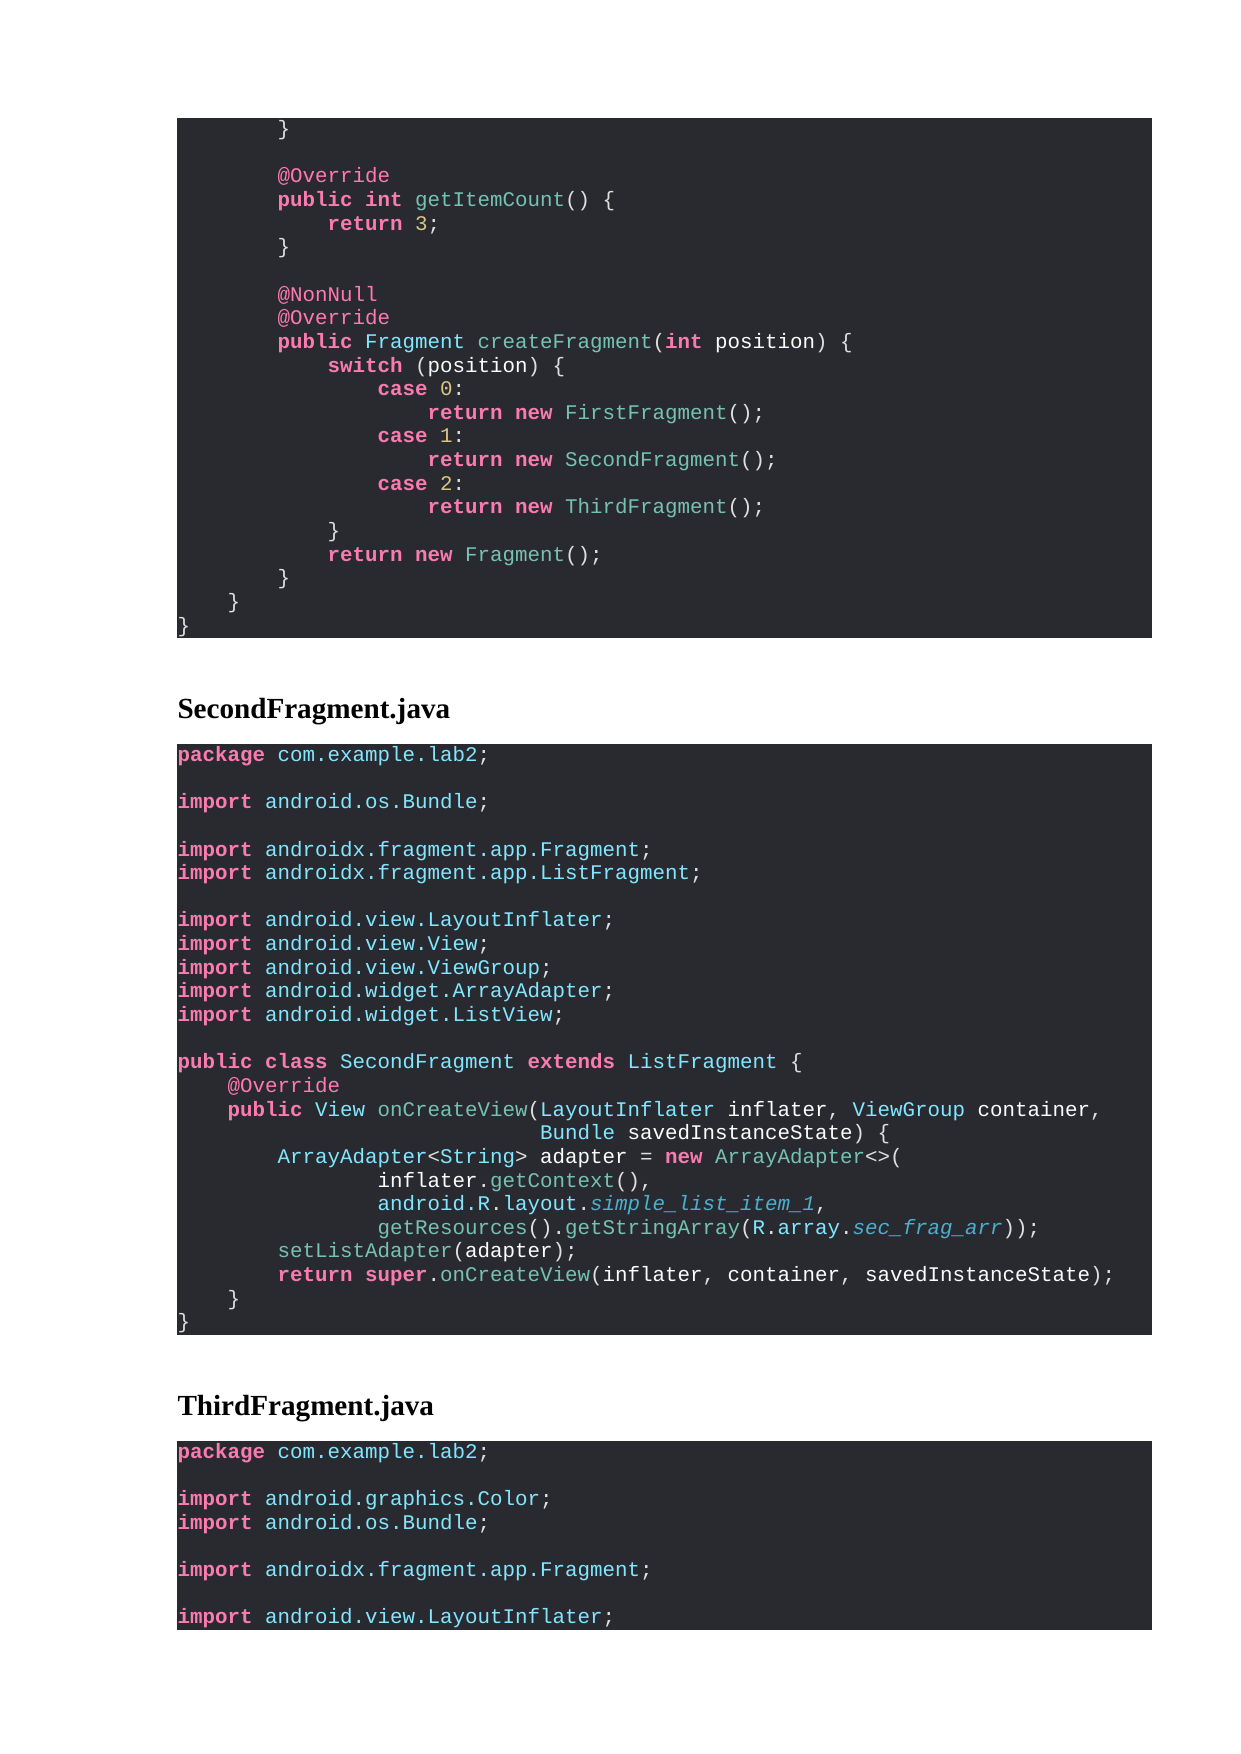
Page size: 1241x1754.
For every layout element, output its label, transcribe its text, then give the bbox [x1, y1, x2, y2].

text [177, 118, 1152, 638]
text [177, 1441, 1152, 1630]
text SecondFragment.java [177, 691, 1152, 725]
text ThirdFragment.java [177, 1388, 1152, 1421]
text package com.example.lab2; import android.os.Bundle; import androidx.fragment.app.Fragment; import androidx.fragment.app.ListFragment; import android.view.LayoutInflater; import android.view.View; import android.view.ViewGroup; import android.widget.ArrayAdapter; import android.widget.ListView; public class SecondFragment extends ListFragment { @Override public View onCreateView(LayoutInflater inflater, ViewGroup container, Bundle savedInstanceState) { ArrayAdapter<String> adapter = new ArrayAdapter<>( inflater.getContext(), android.R.layout.simple_list_item_1, getResources().getStringArray(R.array.sec_frag_arr)); setListAdapter(adapter); return super.onCreateView(inflater, container, savedInstanceState); } } [177, 744, 1152, 1335]
